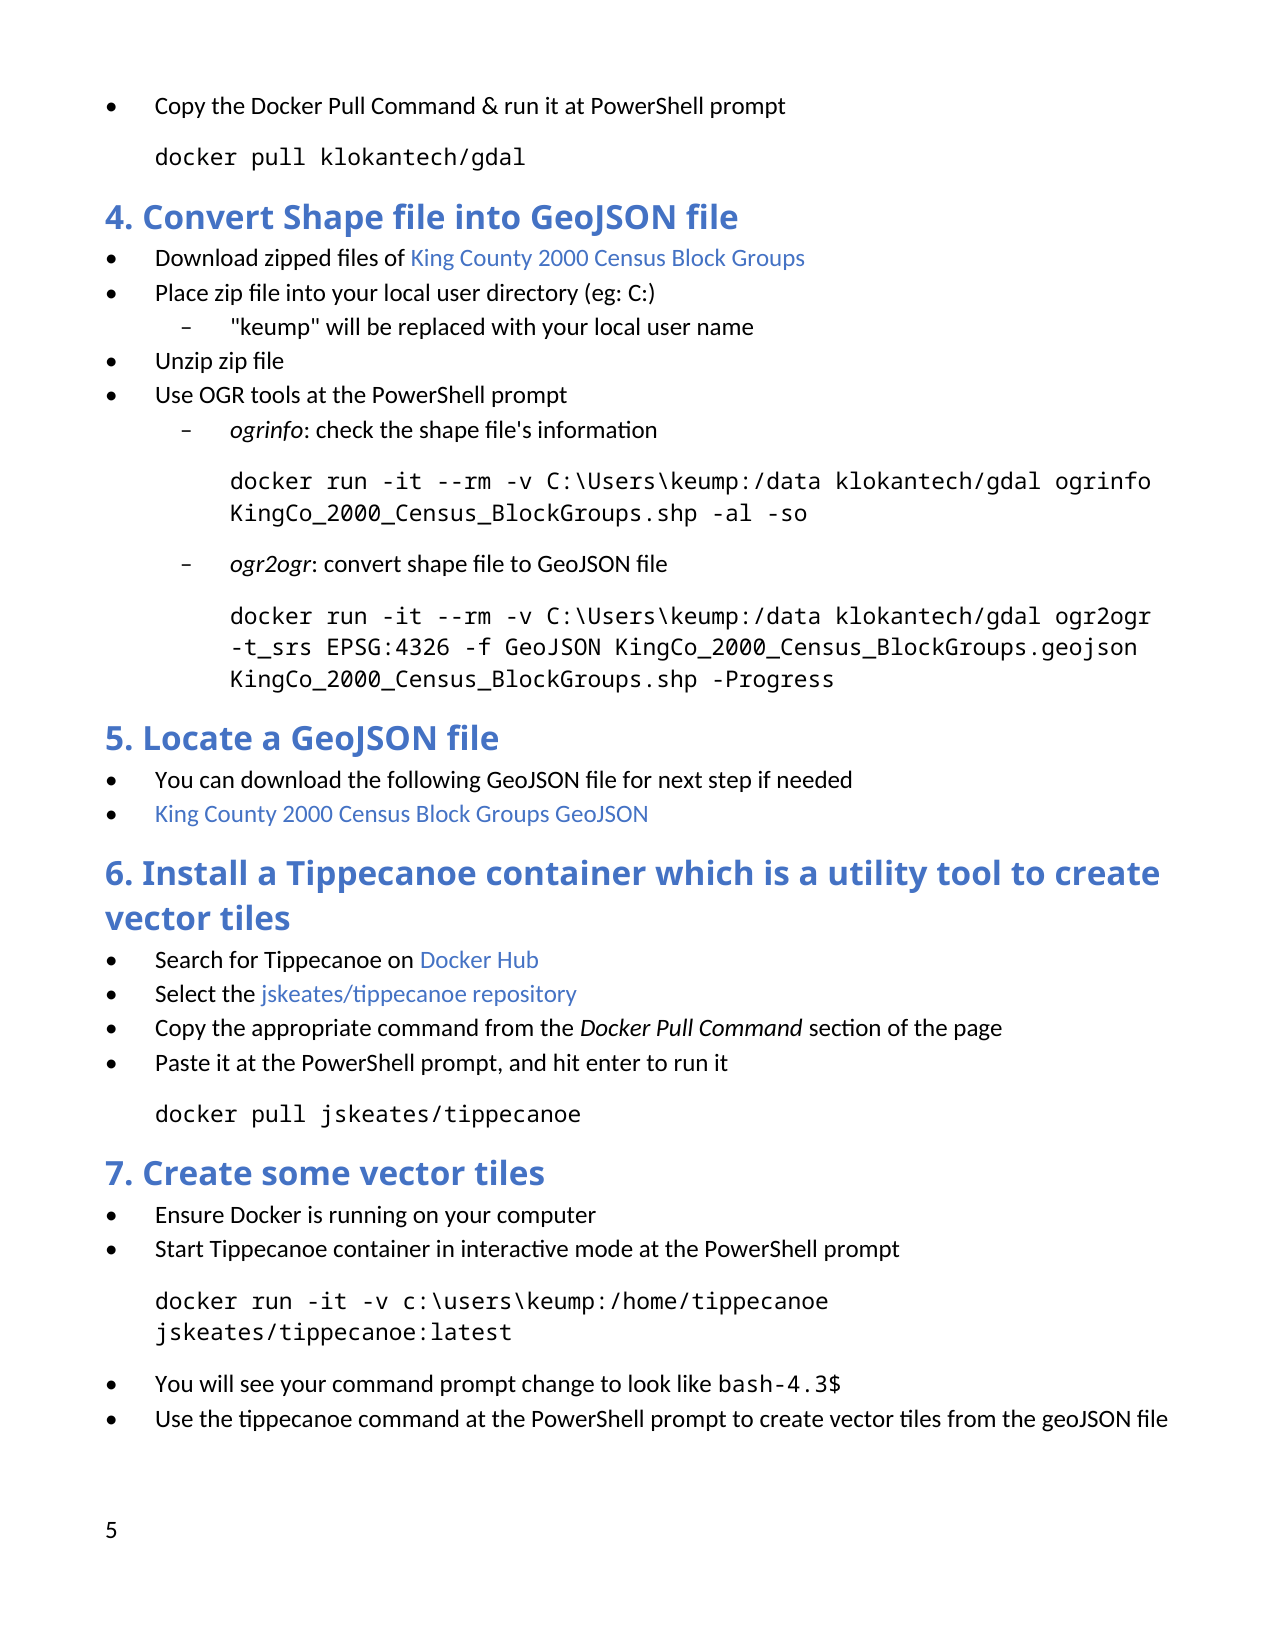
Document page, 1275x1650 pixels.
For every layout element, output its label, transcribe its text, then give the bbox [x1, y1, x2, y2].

list Place zip file into your local user directory (eg: C:) [105, 277, 1170, 307]
list Unzip zip file [105, 345, 1170, 376]
list Use OGR tools at the PowerShell prompt [105, 380, 1170, 410]
list Copy the appropriate command from the Docker Pull Command section of the page [105, 1012, 1170, 1043]
list You can download the following GeoJSON file for next step if needed [105, 764, 1170, 794]
subtitle 7. Create some vector tiles [105, 1150, 1170, 1196]
list docker run -it --rm -v C:\Users\keump:/data klokantech/gdal ogr2ogr -t_srs EPSG:4326 -f GeoJSON KingCo_2000_Census_BlockGroups.geojson KingCo_2000_Census_BlockGroups.shp -Progress [180, 600, 1170, 694]
list docker run -it --rm -v C:\Users\keump:/data klokantech/gdal ogrinfo KingCo_2000_Census_BlockGroups.shp -al -so [180, 465, 1170, 528]
list Select the jskeates/tippecanoe repository [105, 978, 1170, 1009]
list docker pull jskeates/tippecanoe [105, 1098, 1170, 1129]
list "keump" will be replaced with your local user name [180, 311, 1170, 342]
list ogr2ogr: convert shape file to GeoJSON file [180, 549, 1170, 579]
subtitle 5. Locate a GeoJSON file [105, 714, 1170, 760]
list Download zipped files of King County 2000 Census Block Groups [105, 243, 1170, 273]
list Start Tippecanoe container in interactive mode at the PowerShell prompt [105, 1234, 1170, 1264]
list Paste it at the PowerShell prompt, and hit enter to run it [105, 1047, 1170, 1077]
list Ensure Docker is running on your computer [105, 1199, 1170, 1230]
list Use the tippecanoe command at the PowerShell prompt to create vector tiles from the geoJSON file [105, 1403, 1170, 1434]
list Copy the Docker Pull Command & run it at PowerShell prompt [105, 90, 1170, 121]
list You will see your command prompt change to look like bash-4.3$ [105, 1368, 1170, 1399]
list ogrinfo: check the shape file's information [180, 414, 1170, 444]
list docker pull klokantech/gdal [105, 141, 1170, 173]
list docker run -it -v c:\users\keump:/home/tippecanoe jskeates/tippecanoe:latest [105, 1285, 1170, 1347]
subtitle 6. Install a Tippecanoe container which is a utility tool to create vector tiles [105, 849, 1170, 940]
subtitle 4. Convert Shape file into GeoJSON file [105, 193, 1170, 239]
list King County 2000 Census Block Groups GeoJSON [105, 798, 1170, 828]
list Search for Tippecanoe on Docker Hub [105, 944, 1170, 974]
